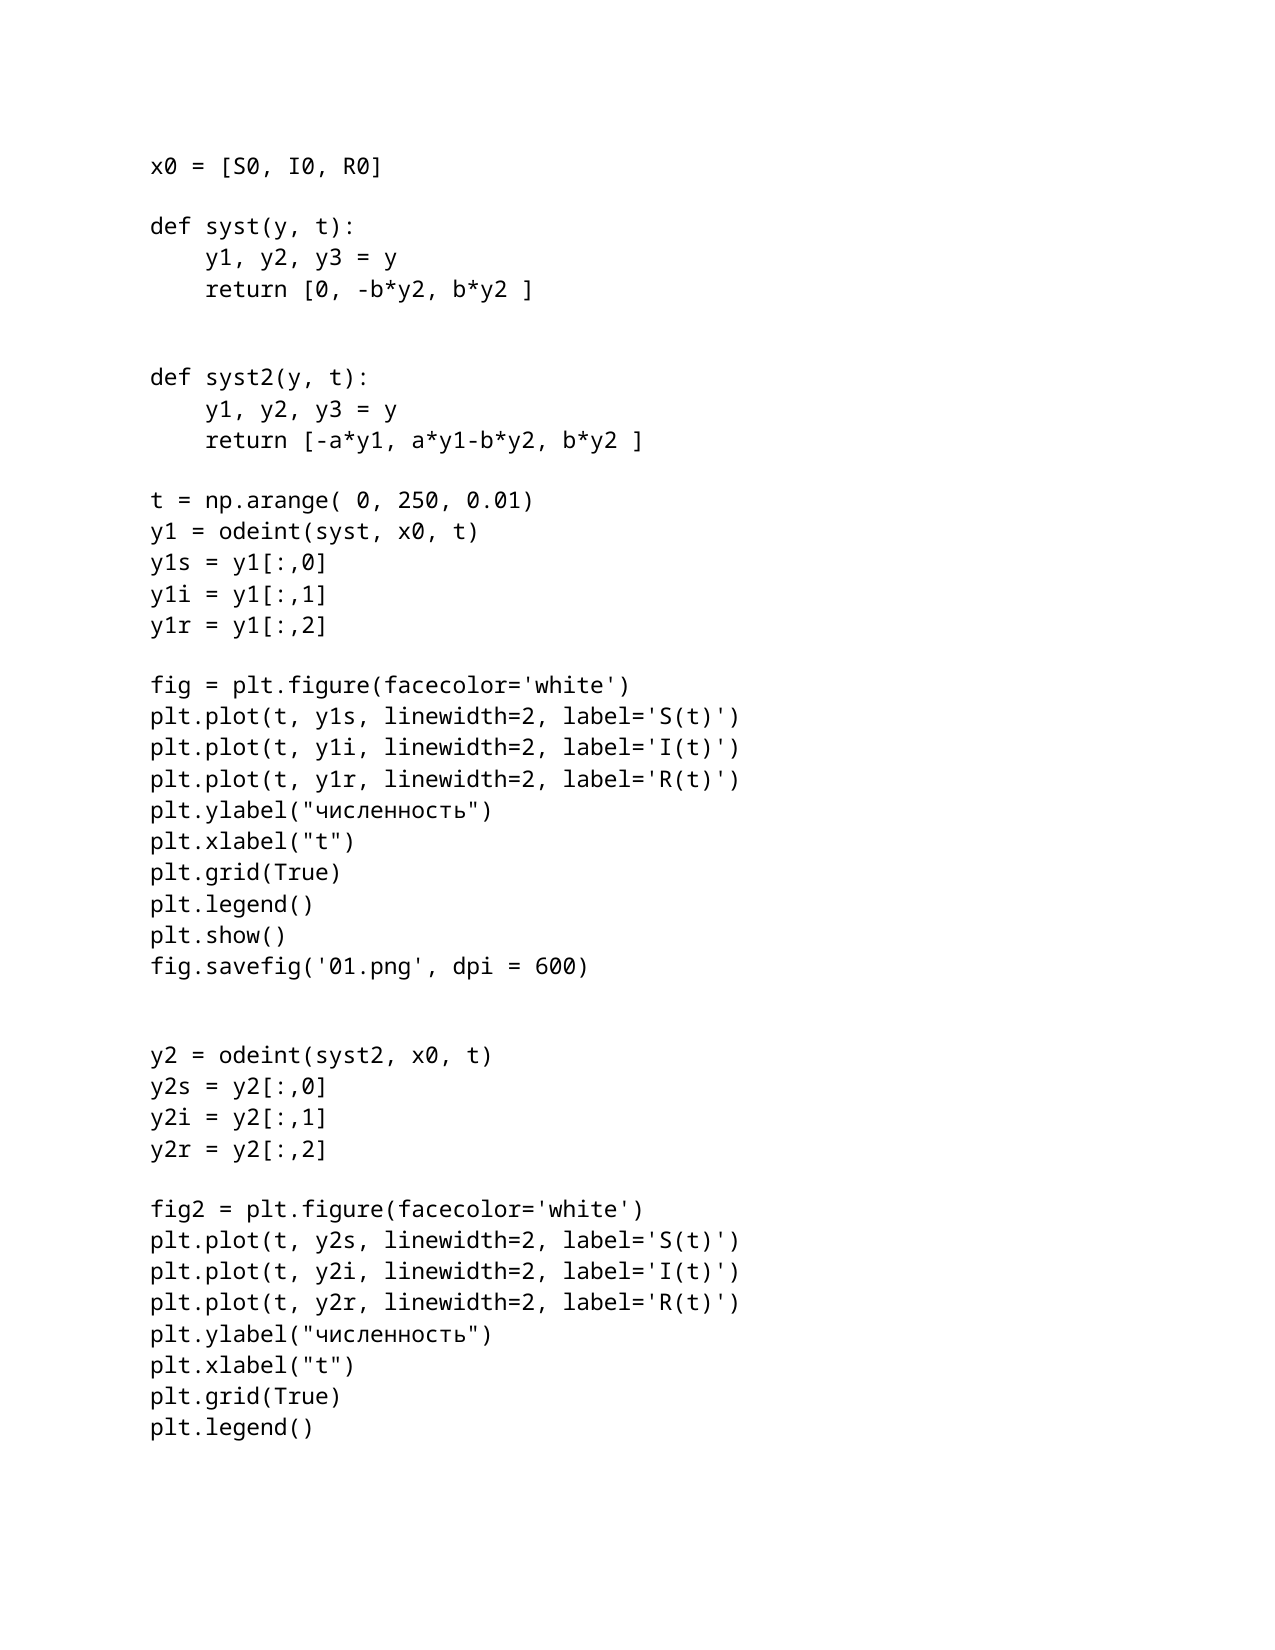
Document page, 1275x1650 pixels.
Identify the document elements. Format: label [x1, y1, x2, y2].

text [150, 150, 1125, 1442]
